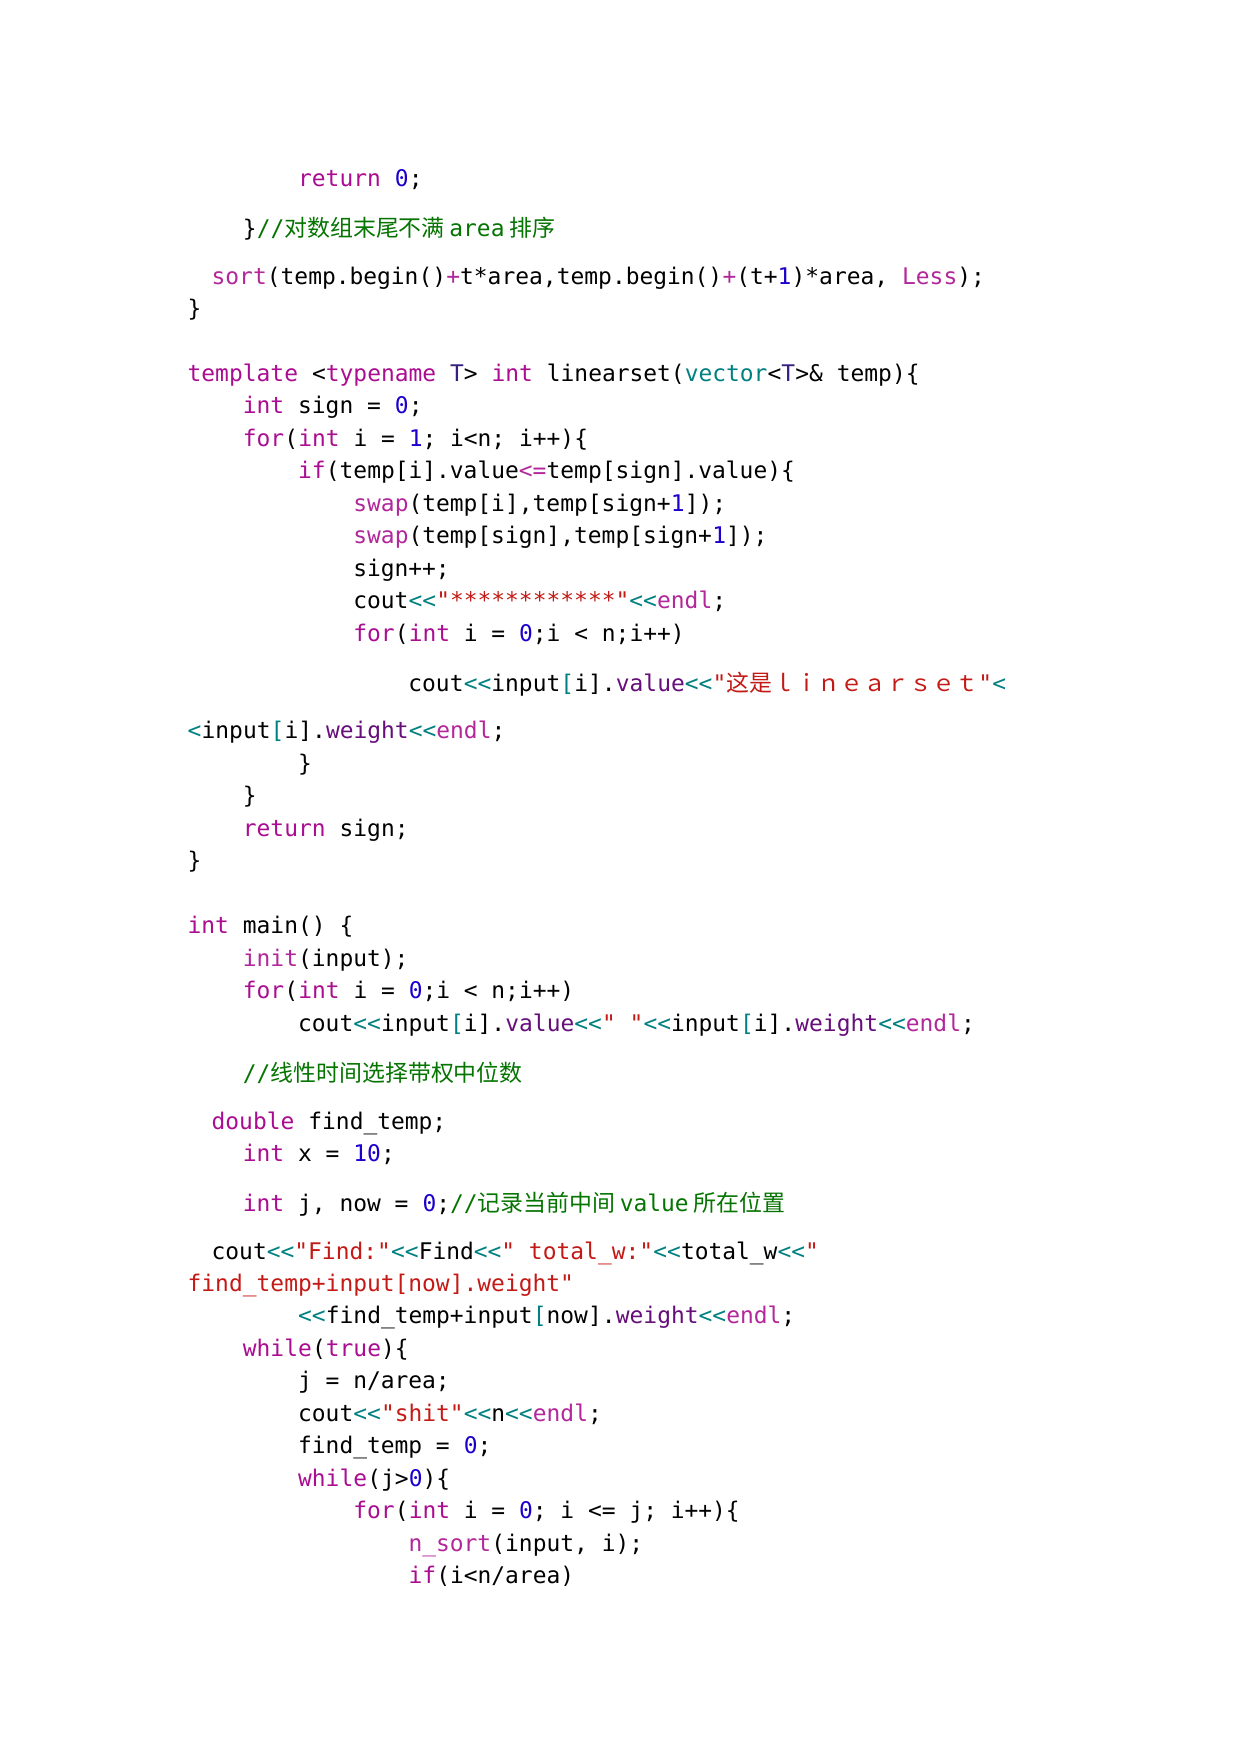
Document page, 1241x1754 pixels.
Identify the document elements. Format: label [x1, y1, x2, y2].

text [187, 162, 1053, 1592]
